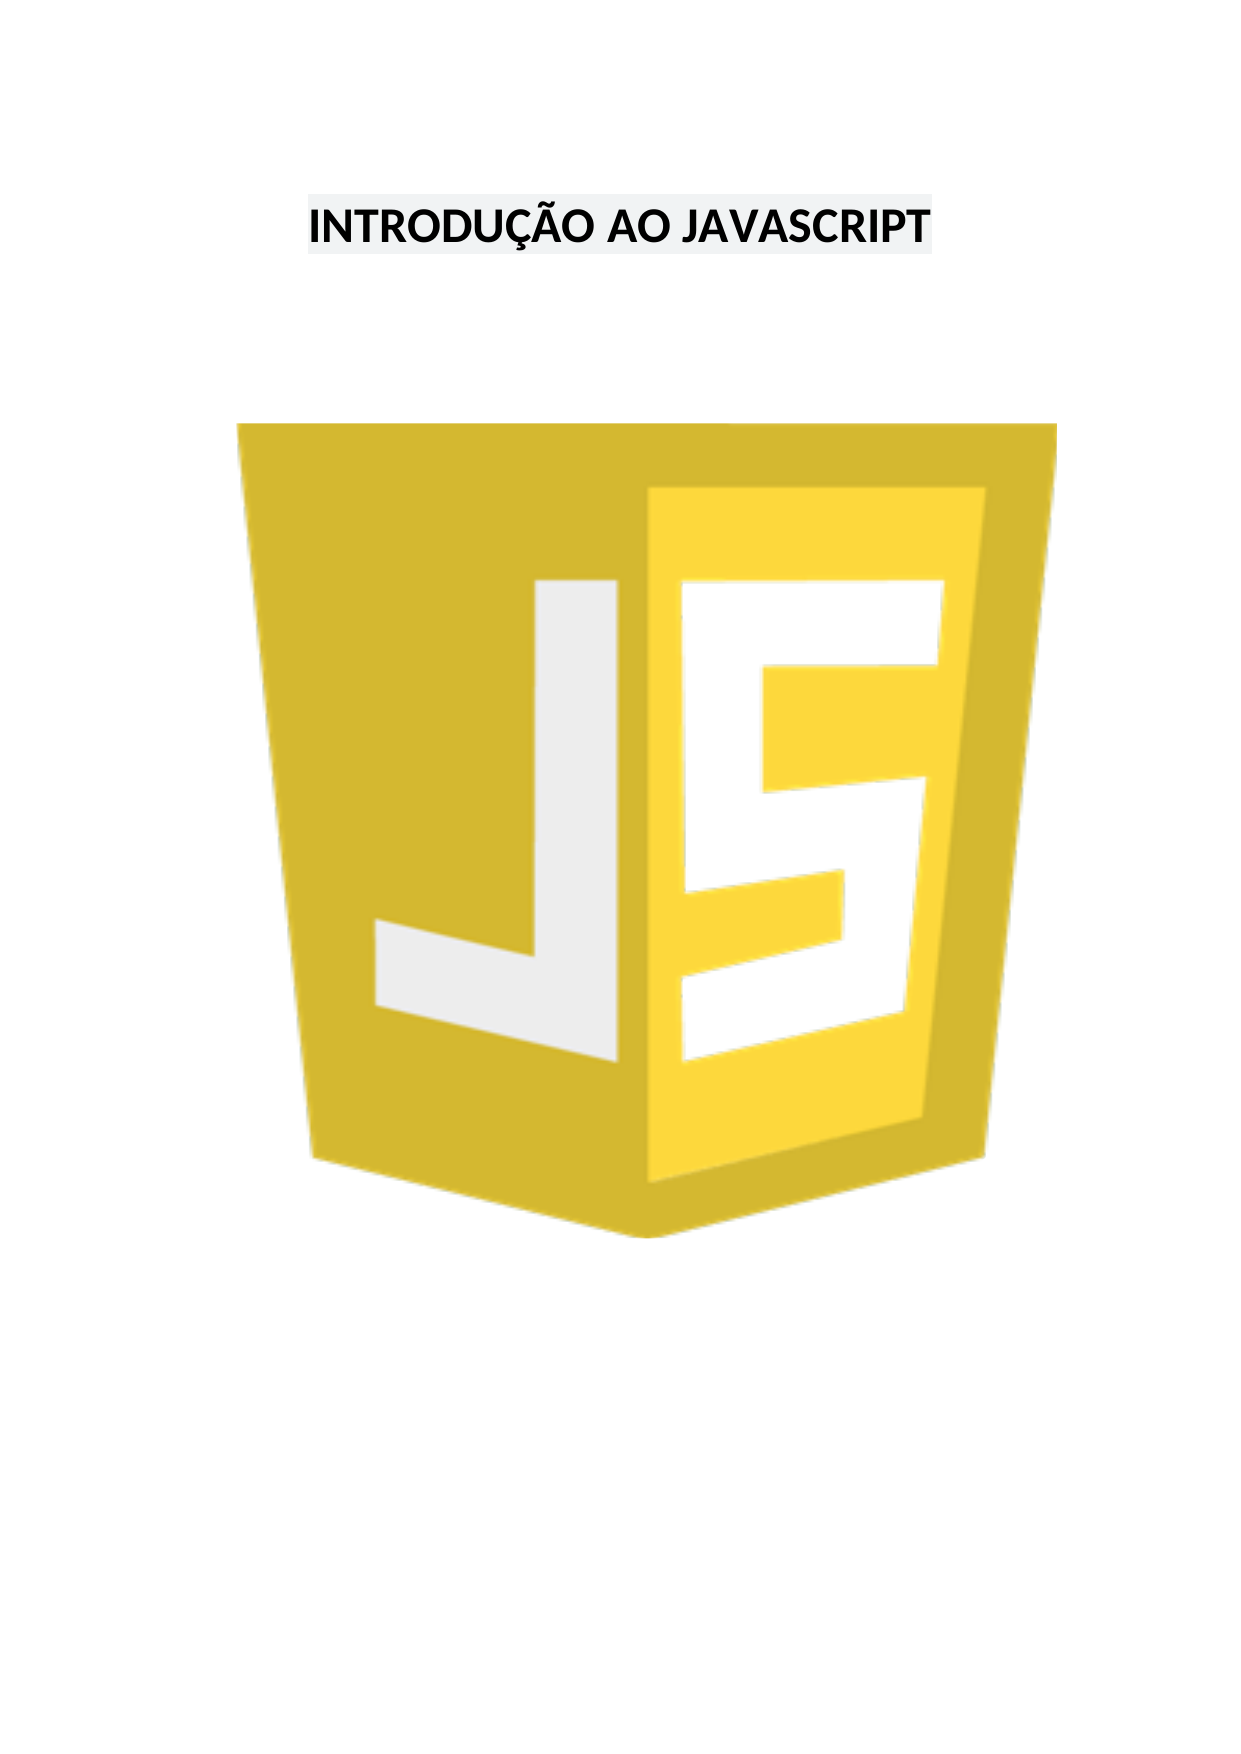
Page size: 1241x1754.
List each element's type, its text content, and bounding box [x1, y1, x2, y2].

text INTRODUÇÃO AO JAVASCRIPT [177, 193, 1063, 254]
picture [236, 423, 1057, 1239]
